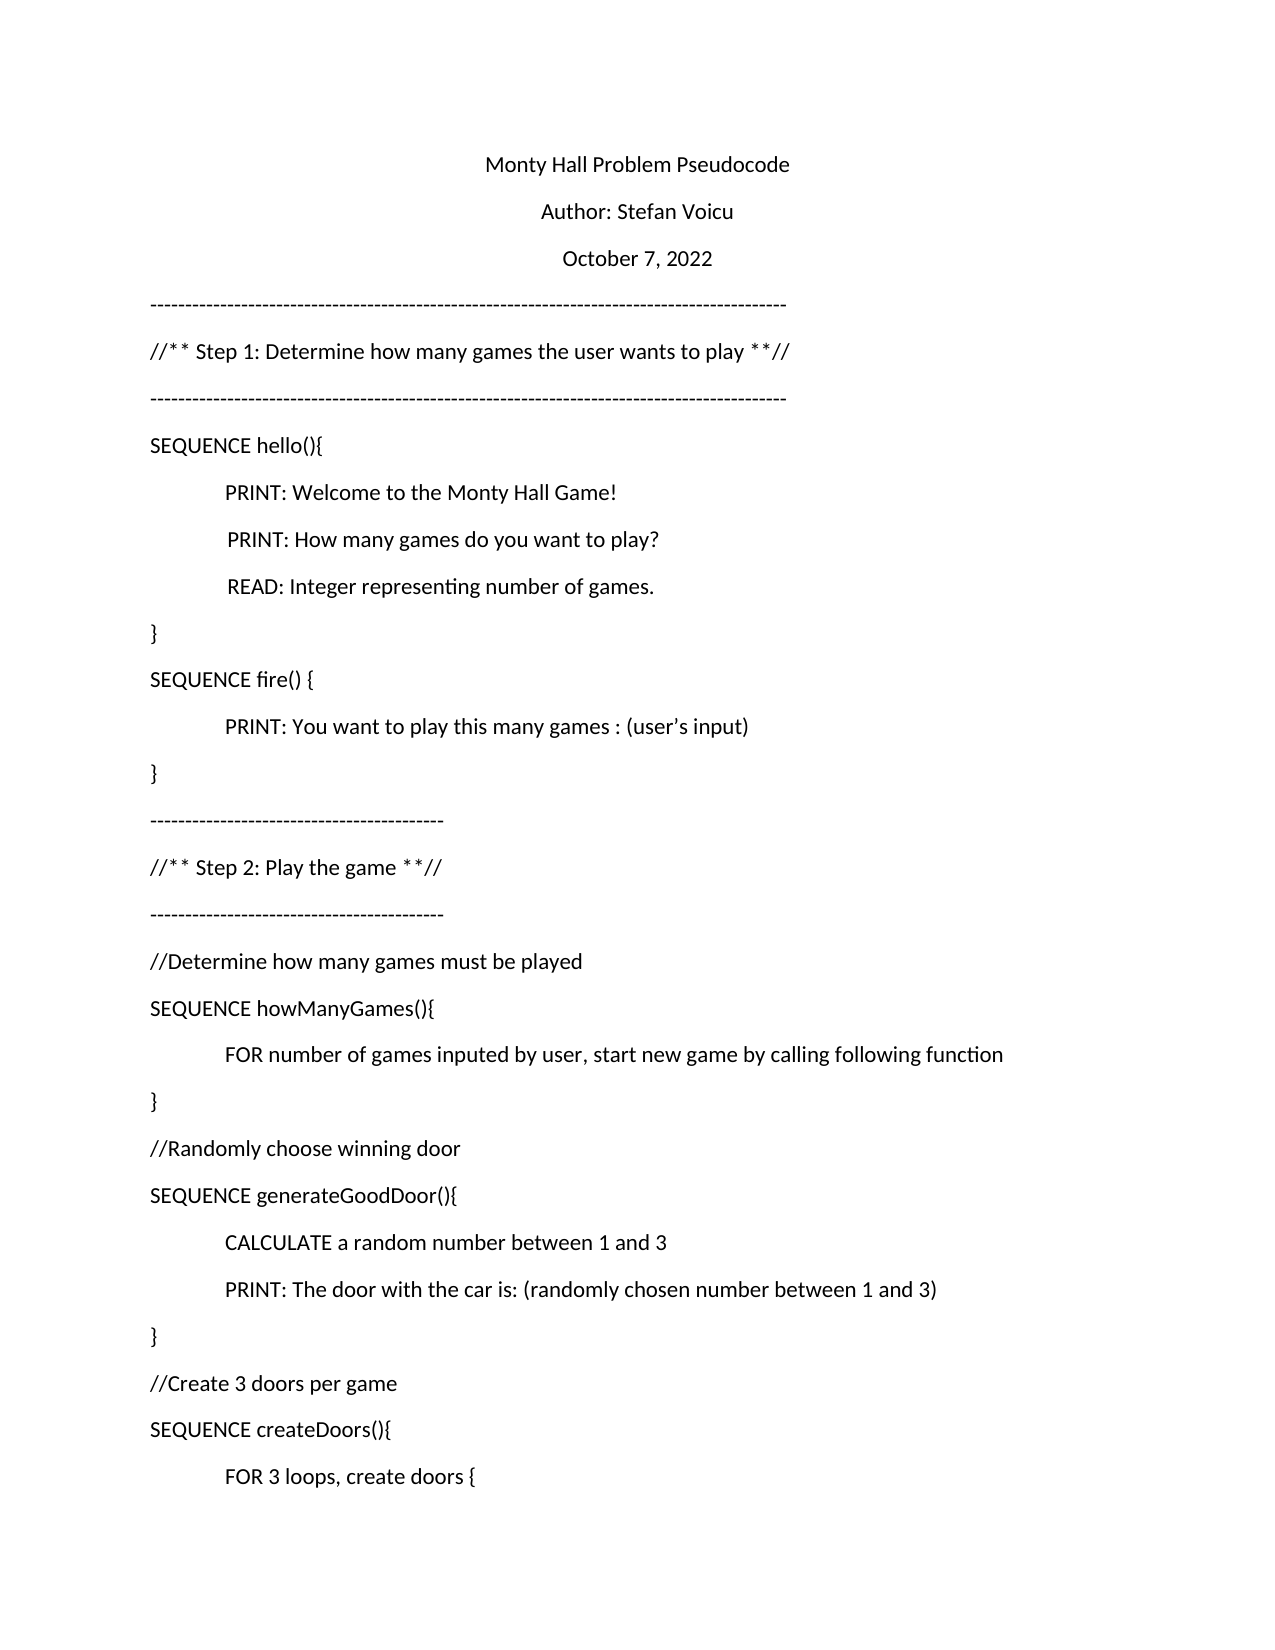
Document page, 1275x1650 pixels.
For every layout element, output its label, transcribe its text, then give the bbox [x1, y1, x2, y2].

text SEQUENCE hello(){ [150, 431, 1125, 459]
text PRINT: The door with the car is: (randomly chosen number between 1 and 3) [150, 1275, 1125, 1303]
text CALCULATE a random number between 1 and 3 [150, 1228, 1125, 1256]
text FOR number of games inputed by user, start new game by calling following function [150, 1041, 1125, 1069]
text } [150, 1322, 1125, 1350]
text PRINT: Welcome to the Monty Hall Game! [150, 478, 1125, 506]
text SEQUENCE fire() { [150, 666, 1125, 694]
text READ: Integer representing number of games. [150, 572, 1125, 600]
text ------------------------------------------ [150, 806, 1125, 834]
text SEQUENCE generateGoodDoor(){ [150, 1181, 1125, 1209]
text Author: Stefan Voicu [150, 197, 1125, 225]
text SEQUENCE createDoors(){ [150, 1416, 1125, 1444]
text ------------------------------------------ [150, 900, 1125, 928]
text PRINT: You want to play this many games : (user’s input) [150, 712, 1125, 741]
text //Create 3 doors per game [150, 1369, 1125, 1397]
text ------------------------------------------------------------------------------------------- [150, 384, 1125, 412]
text FOR 3 loops, create doors { [150, 1462, 1125, 1491]
text October 7, 2022 [150, 244, 1125, 272]
text //Randomly choose winning door [150, 1134, 1125, 1162]
text //** Step 2: Play the game **// [150, 853, 1125, 881]
text } [150, 619, 1125, 647]
text } [150, 1087, 1125, 1116]
text //Determine how many games must be played [150, 947, 1125, 975]
text } [150, 759, 1125, 787]
text Monty Hall Problem Pseudocode [150, 150, 1125, 178]
text ------------------------------------------------------------------------------------------- [150, 291, 1125, 319]
text PRINT: How many games do you want to play? [150, 525, 1125, 553]
text //** Step 1: Determine how many games the user wants to play **// [150, 337, 1125, 366]
text SEQUENCE howManyGames(){ [150, 994, 1125, 1022]
